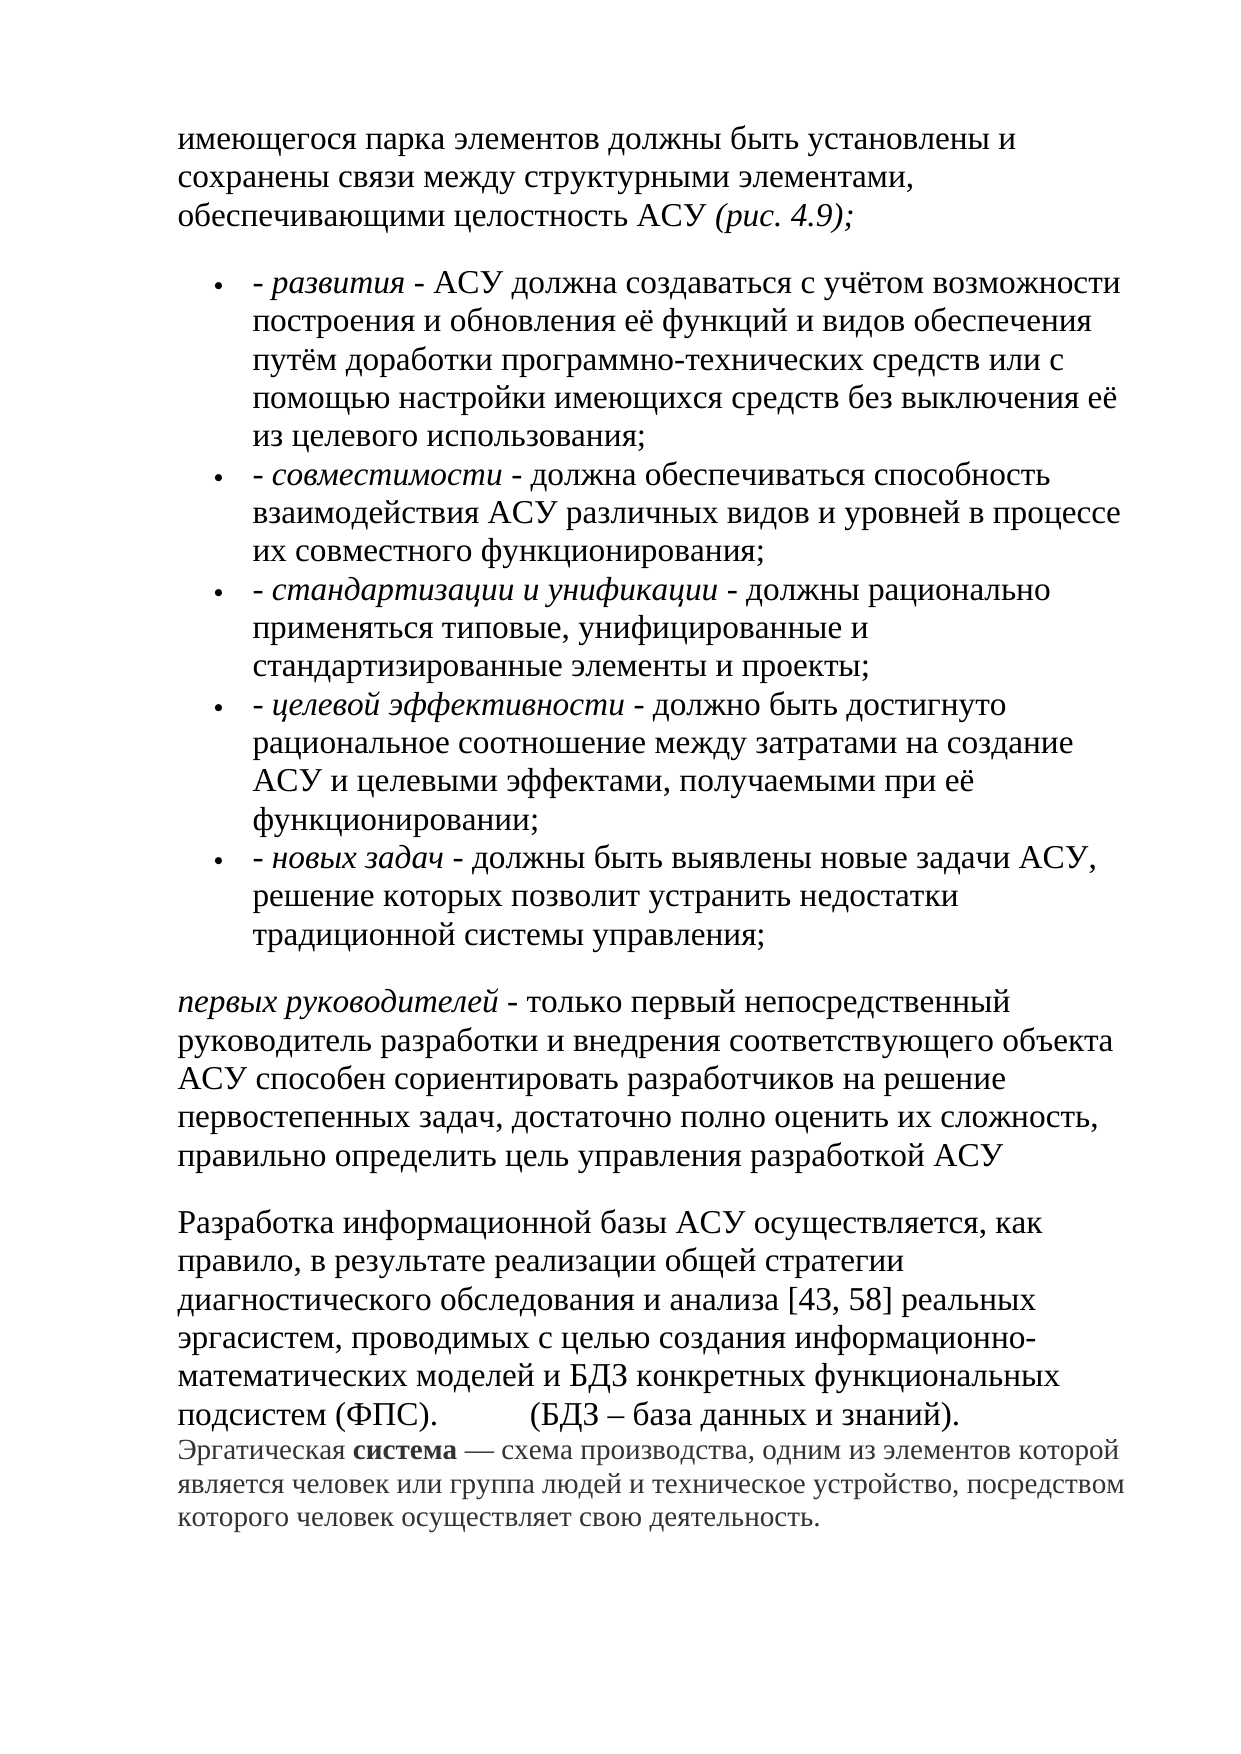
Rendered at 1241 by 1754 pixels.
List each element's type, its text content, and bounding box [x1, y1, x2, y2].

text имеющегося парка элементов должны быть установлены и сохранены связи между структурными элементами, обеспечивающими целостность АСУ (рис. 4.9); [177, 118, 1152, 233]
list - развития - АСУ должна создаваться с учётом возможности построения и обновления её функций и видов обеспечения путём доработки программно-технических средств или с помощью настройки имеющихся средств без выключения её из целевого использования; [215, 262, 1152, 454]
list - стандартизации и унификации - должны рационально применяться типовые, унифицированные и стандартизированные элементы и проекты; [215, 569, 1152, 684]
text первых руководителей - только первый непосредственный руководитель разработки и внедрения соответствующего объекта АСУ способен сориентировать разработчиков на решение первостепенных задач, достаточно полно оценить их сложность, правильно определить цель управления разработкой АСУ [177, 981, 1152, 1173]
list - целевой эффективности - должно быть достигнуто рациональное соотношение между затратами на создание АСУ и целевыми эффектами, получаемыми при её функционировании; [215, 684, 1152, 837]
list - новых задач - должны быть выявлены новые задачи АСУ, решение которых позволит устранить недостатки традиционной системы управления; [215, 837, 1152, 952]
list - совместимости - должна обеспечиваться способность взаимодействия АСУ различных видов и уровней в процессе их совместного функционирования; [215, 454, 1152, 569]
text Разработка информационной базы АСУ осуществляется, как правило, в результате реализации общей стратегии диагностического обследования и анализа [43, 58] реальных эргасистем, проводимых с целью создания информационно-математических моделей и БДЗ конкретных функциональных подсистем (ФПС). (БДЗ – база данных и знаний). Эргатическая система — схема производства, одним из элементов которой является человек или группа людей и техническое устройство, посредством которого человек осуществляет свою деятельность. [177, 1202, 1152, 1533]
